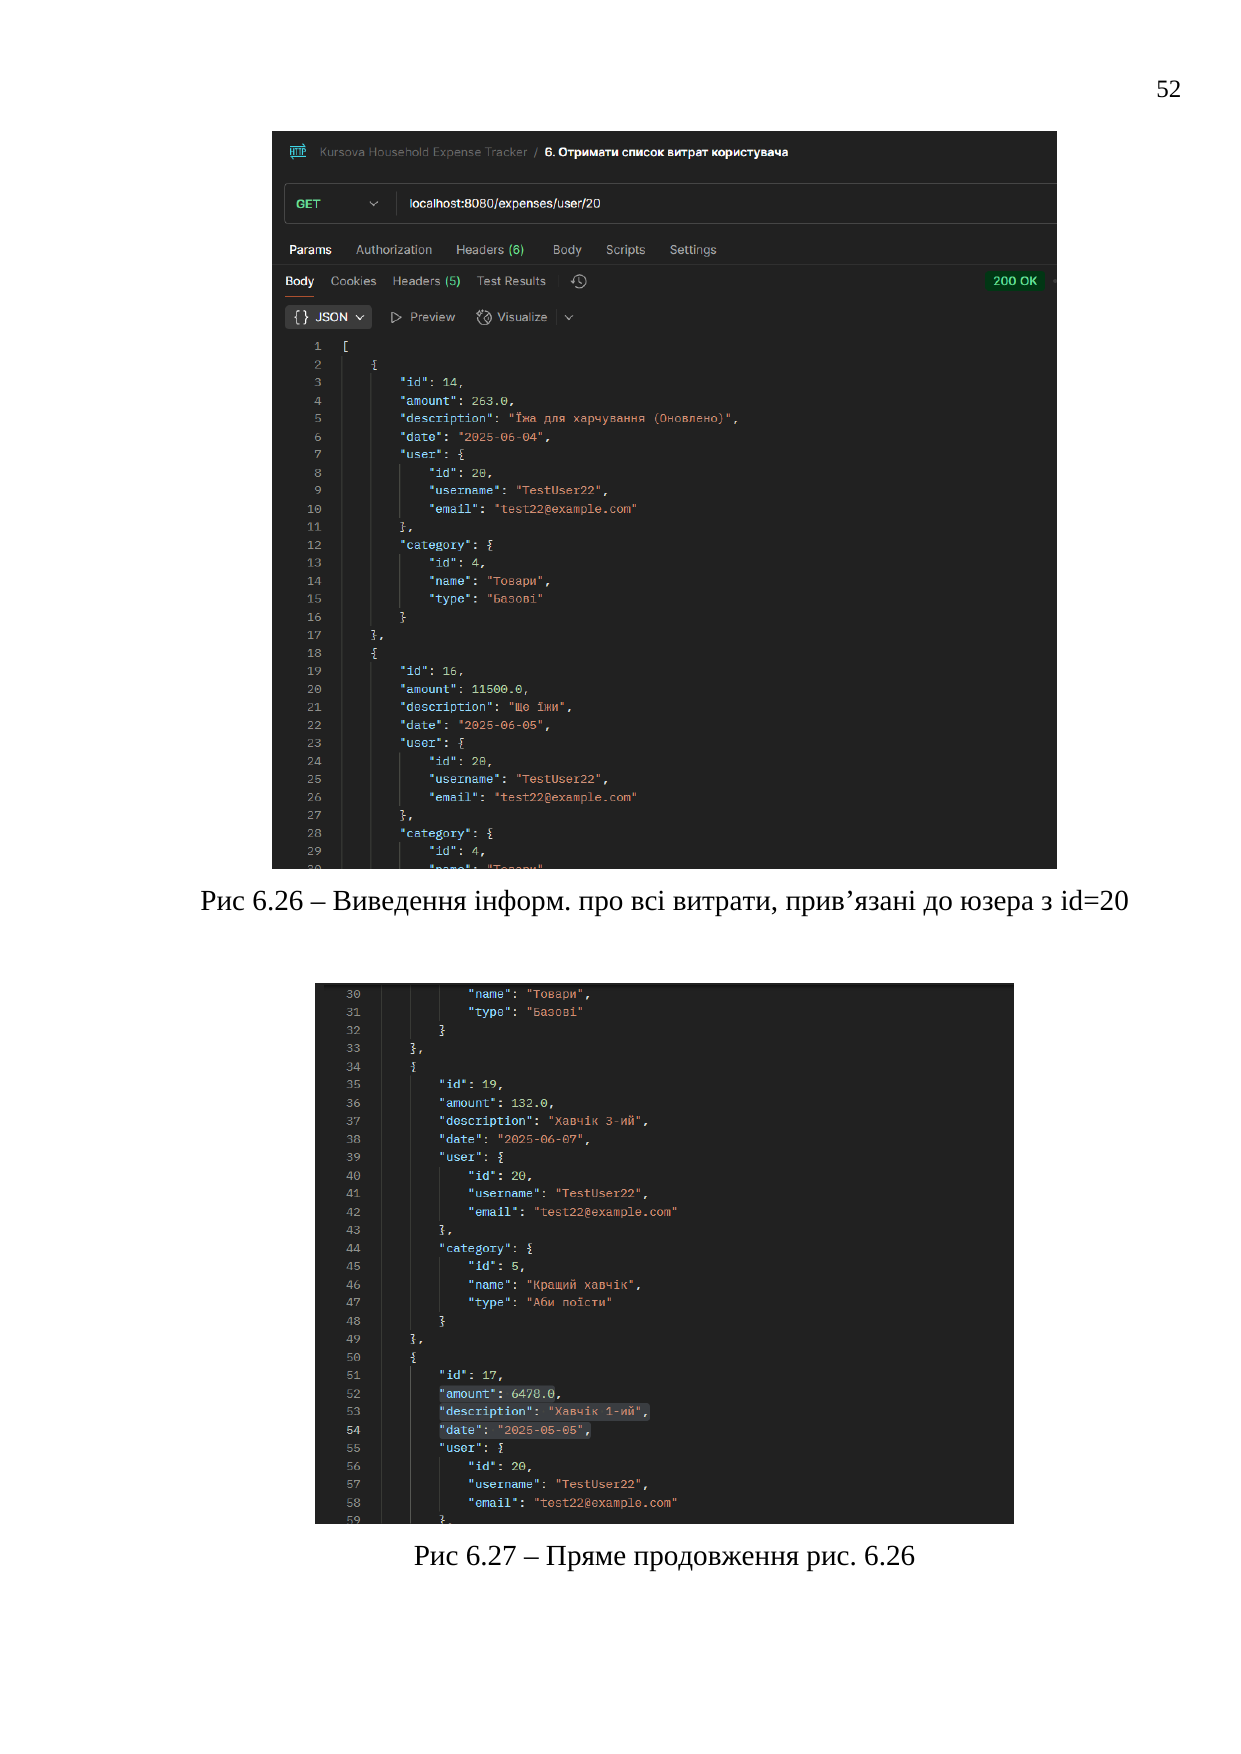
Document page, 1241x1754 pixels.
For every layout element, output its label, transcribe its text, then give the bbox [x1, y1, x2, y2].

text Рис 6.27 – Пряме продовження рис. 6.26 [148, 1538, 1181, 1572]
picture [315, 983, 1014, 1524]
picture [272, 131, 1057, 869]
text Рис 6.26 – Виведення інформ. про всі витрати, прив’язані до юзера з id=20 [148, 883, 1181, 917]
